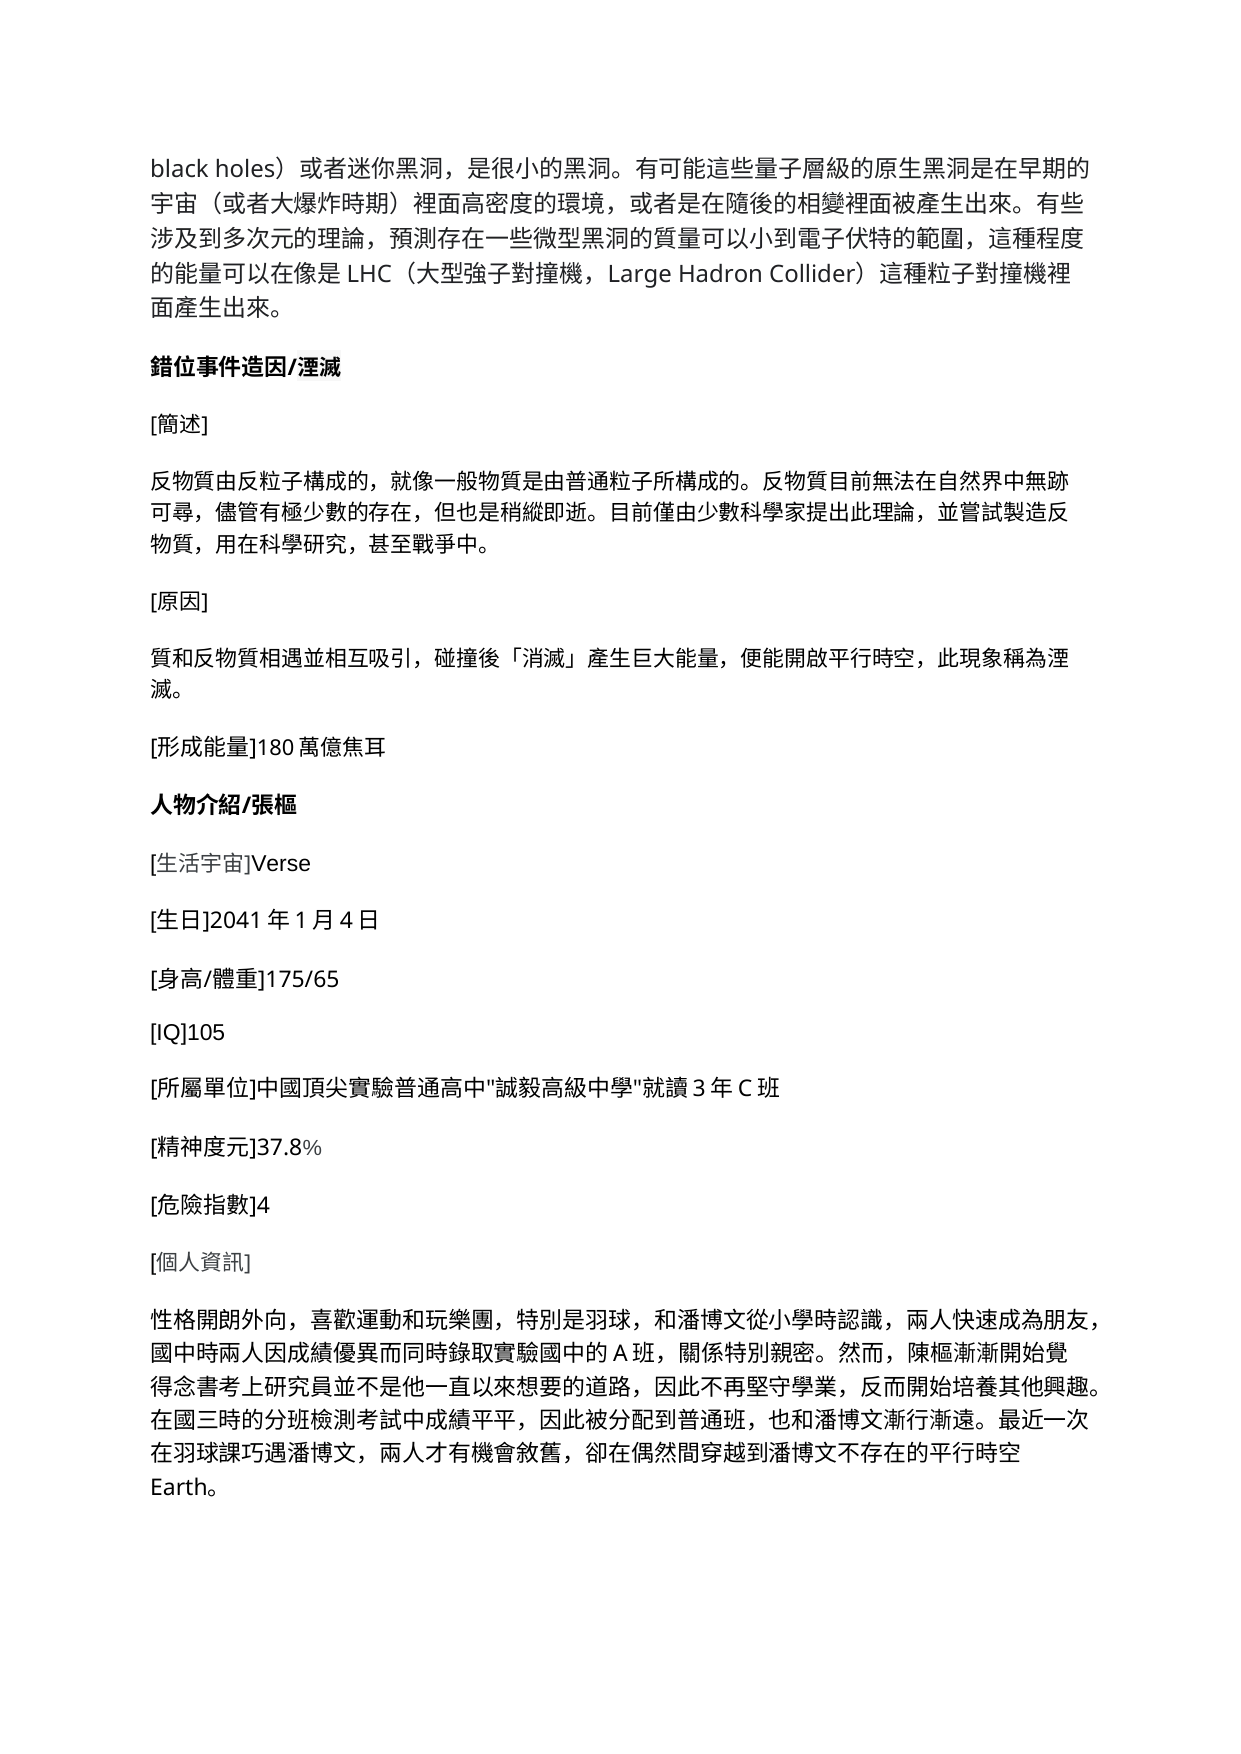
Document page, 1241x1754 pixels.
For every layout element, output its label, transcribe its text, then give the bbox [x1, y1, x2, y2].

text [所屬單位]中國頂尖實驗普通高中"誠毅高級中學"就讀3年C班 [150, 1070, 1090, 1104]
text [生活宇宙]Verse [244, 846, 1090, 877]
text [身高/體重]175/65 [150, 961, 1090, 994]
text 質和反物質相遇並相互吸引，碰撞後「消滅」產生巨大能量，便能開啟平行時空，此現象稱為湮滅。 [150, 641, 1090, 704]
text [簡述] [150, 407, 1090, 439]
text [原因] [150, 584, 1090, 616]
text 性格開朗外向，喜歡運動和玩樂團，特別是羽球，和潘博文從小學時認識，兩人快速成為朋友，國中時兩人因成績優異而同時錄取實驗國中的A班，關係特別親密。然而，陳樞漸漸開始覺得念書考上研究員並不是他一直以來想要的道路，因此不再堅守學業，反而開始培養其他興趣。在國三時的分班檢測考試中成績平平，因此被分配到普通班，也和潘博文漸行漸遠。最近一次在羽球課巧遇潘博文，兩人才有機會敘舊，卻在偶然間穿越到潘博文不存在的平行時空Earth。 [150, 1302, 1090, 1502]
text 反物質由反粒子構成的，就像一般物質是由普通粒子所構成的。反物質目前無法在自然界中無跡可尋，儘管有極少數的存在，但也是稍縱即逝。目前僅由少數科學家提出此理論，並嘗試製造反物質，用在科學研究，甚至戰爭中。 [150, 464, 1090, 559]
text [150, 185, 1090, 324]
text [個人資訊] [244, 1245, 1090, 1277]
text 人物介紹/張樞 [150, 787, 1090, 821]
text [精神度元]37.8% [150, 1129, 1090, 1162]
text [生日]2041年1月4日 [150, 902, 1090, 936]
text [危險指數]4 [150, 1187, 1090, 1220]
text [IQ]105 [150, 1019, 1090, 1045]
text [形成能量]180萬億焦耳 [150, 729, 1090, 762]
text 錯位事件造因/湮滅 [150, 349, 1090, 382]
